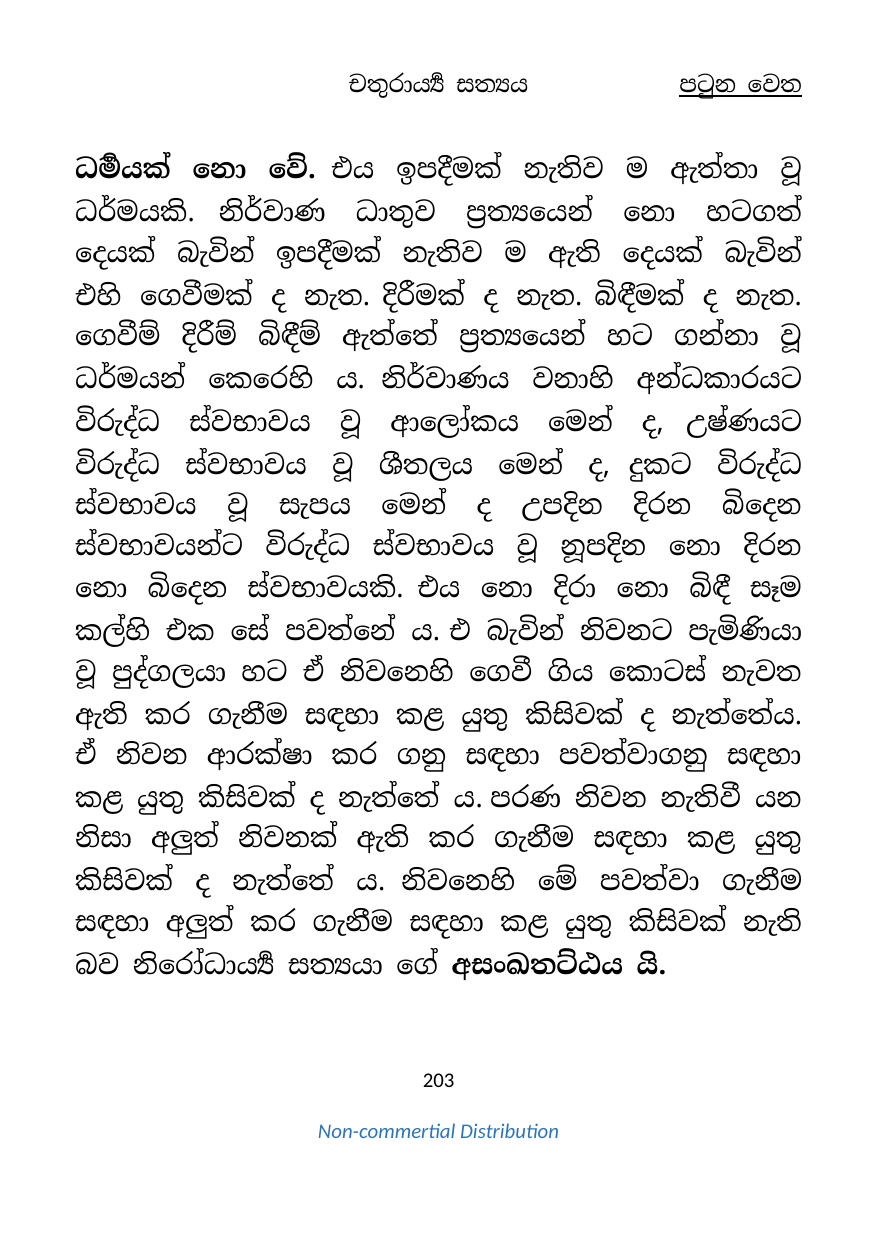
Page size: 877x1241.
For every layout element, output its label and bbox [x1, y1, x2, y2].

text [75, 150, 802, 982]
